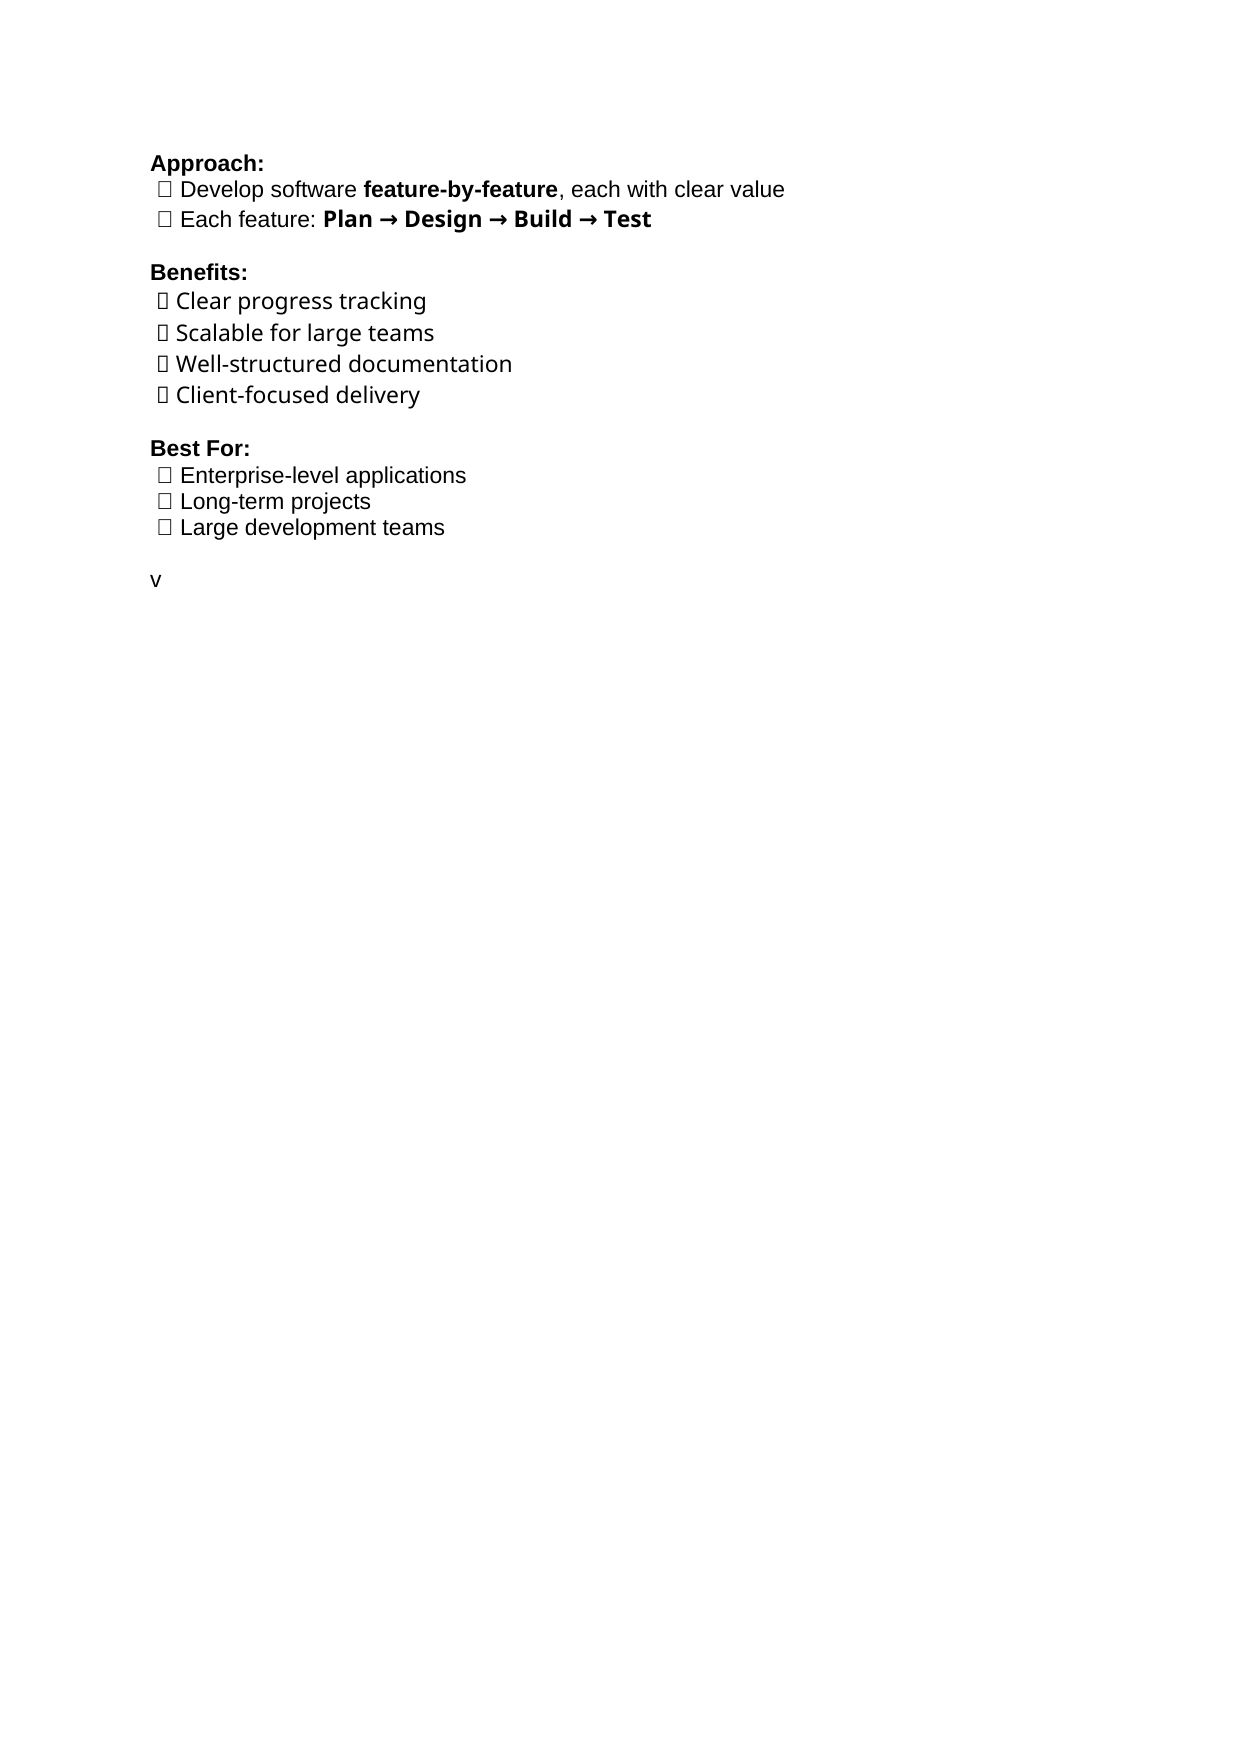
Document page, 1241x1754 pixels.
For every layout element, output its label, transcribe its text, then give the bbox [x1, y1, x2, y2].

text Approach: 🧱 Develop software feature-by-feature, each with clear value 🔧 Each feature: Plan → Design → Build → Test [150, 150, 1090, 234]
text Best For: 🏢 Enterprise-level applications 📅 Long-term projects 🧩 Large development teams [150, 435, 1090, 541]
text Benefits: ✅ Clear progress tracking ✅ Scalable for large teams ✅ Well-structured documentation ✅ Client-focused delivery [150, 259, 1090, 410]
text v [150, 566, 1090, 592]
